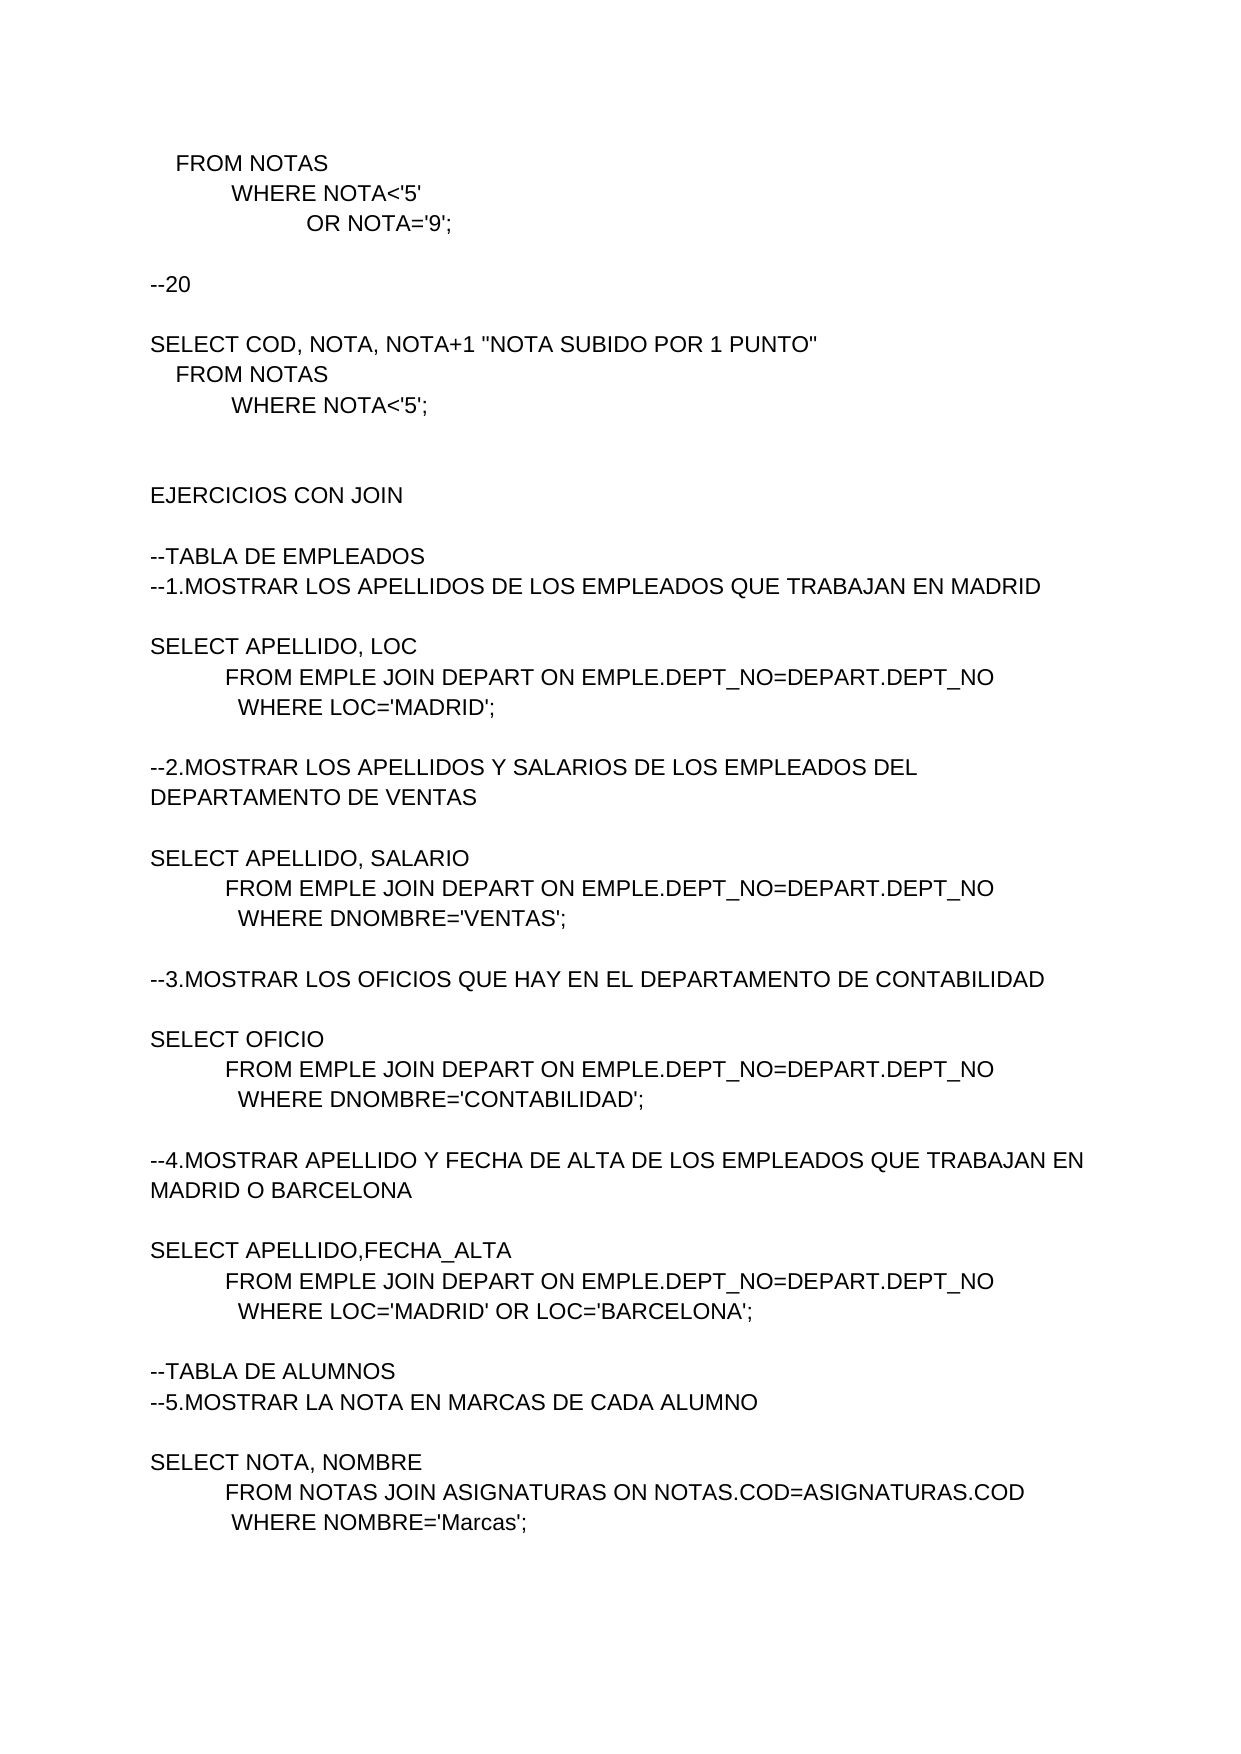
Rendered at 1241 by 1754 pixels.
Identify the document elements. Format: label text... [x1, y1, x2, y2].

text WHERE DNOMBRE='VENTAS'; [150, 905, 1090, 932]
text FROM EMPLE JOIN DEPART ON EMPLE.DEPT_NO=DEPART.DEPT_NO [150, 663, 1090, 690]
text SELECT APELLIDO,FECHA_ALTA [150, 1237, 1090, 1264]
text WHERE NOMBRE='Marcas'; [150, 1509, 1090, 1536]
text FROM NOTAS [150, 150, 1090, 176]
text --20 [150, 271, 1090, 297]
text EJERCICIOS CON JOIN [150, 482, 1090, 509]
text --1.MOSTRAR LOS APELLIDOS DE LOS EMPLEADOS QUE TRABAJAN EN MADRID [150, 573, 1090, 599]
text WHERE LOC='MADRID' OR LOC='BARCELONA'; [150, 1298, 1090, 1324]
text WHERE NOTA<'5' [150, 180, 1090, 207]
text SELECT APELLIDO, SALARIO [150, 845, 1090, 871]
text --TABLA DE ALUMNOS [150, 1358, 1090, 1385]
text FROM NOTAS [150, 361, 1090, 388]
text --2.MOSTRAR LOS APELLIDOS Y SALARIOS DE LOS EMPLEADOS DEL DEPARTAMENTO DE VENTAS [150, 754, 1090, 811]
text FROM EMPLE JOIN DEPART ON EMPLE.DEPT_NO=DEPART.DEPT_NO [150, 1056, 1090, 1083]
text FROM NOTAS JOIN ASIGNATURAS ON NOTAS.COD=ASIGNATURAS.COD [150, 1479, 1090, 1506]
text FROM EMPLE JOIN DEPART ON EMPLE.DEPT_NO=DEPART.DEPT_NO [150, 875, 1090, 901]
text WHERE LOC='MADRID'; [150, 694, 1090, 720]
text FROM EMPLE JOIN DEPART ON EMPLE.DEPT_NO=DEPART.DEPT_NO [150, 1268, 1090, 1294]
text --4.MOSTRAR APELLIDO Y FECHA DE ALTA DE LOS EMPLEADOS QUE TRABAJAN EN MADRID O BARCELONA [150, 1147, 1090, 1203]
text SELECT COD, NOTA, NOTA+1 "NOTA SUBIDO POR 1 PUNTO" [150, 331, 1090, 358]
text SELECT APELLIDO, LOC [150, 633, 1090, 660]
text WHERE NOTA<'5'; [150, 392, 1090, 418]
text --3.MOSTRAR LOS OFICIOS QUE HAY EN EL DEPARTAMENTO DE CONTABILIDAD [150, 966, 1090, 992]
text OR NOTA='9'; [150, 210, 1090, 237]
text SELECT OFICIO [150, 1026, 1090, 1052]
text WHERE DNOMBRE='CONTABILIDAD'; [150, 1086, 1090, 1113]
text --TABLA DE EMPLEADOS [150, 543, 1090, 569]
text SELECT NOTA, NOMBRE [150, 1449, 1090, 1475]
text --5.MOSTRAR LA NOTA EN MARCAS DE CADA ALUMNO [150, 1388, 1090, 1415]
